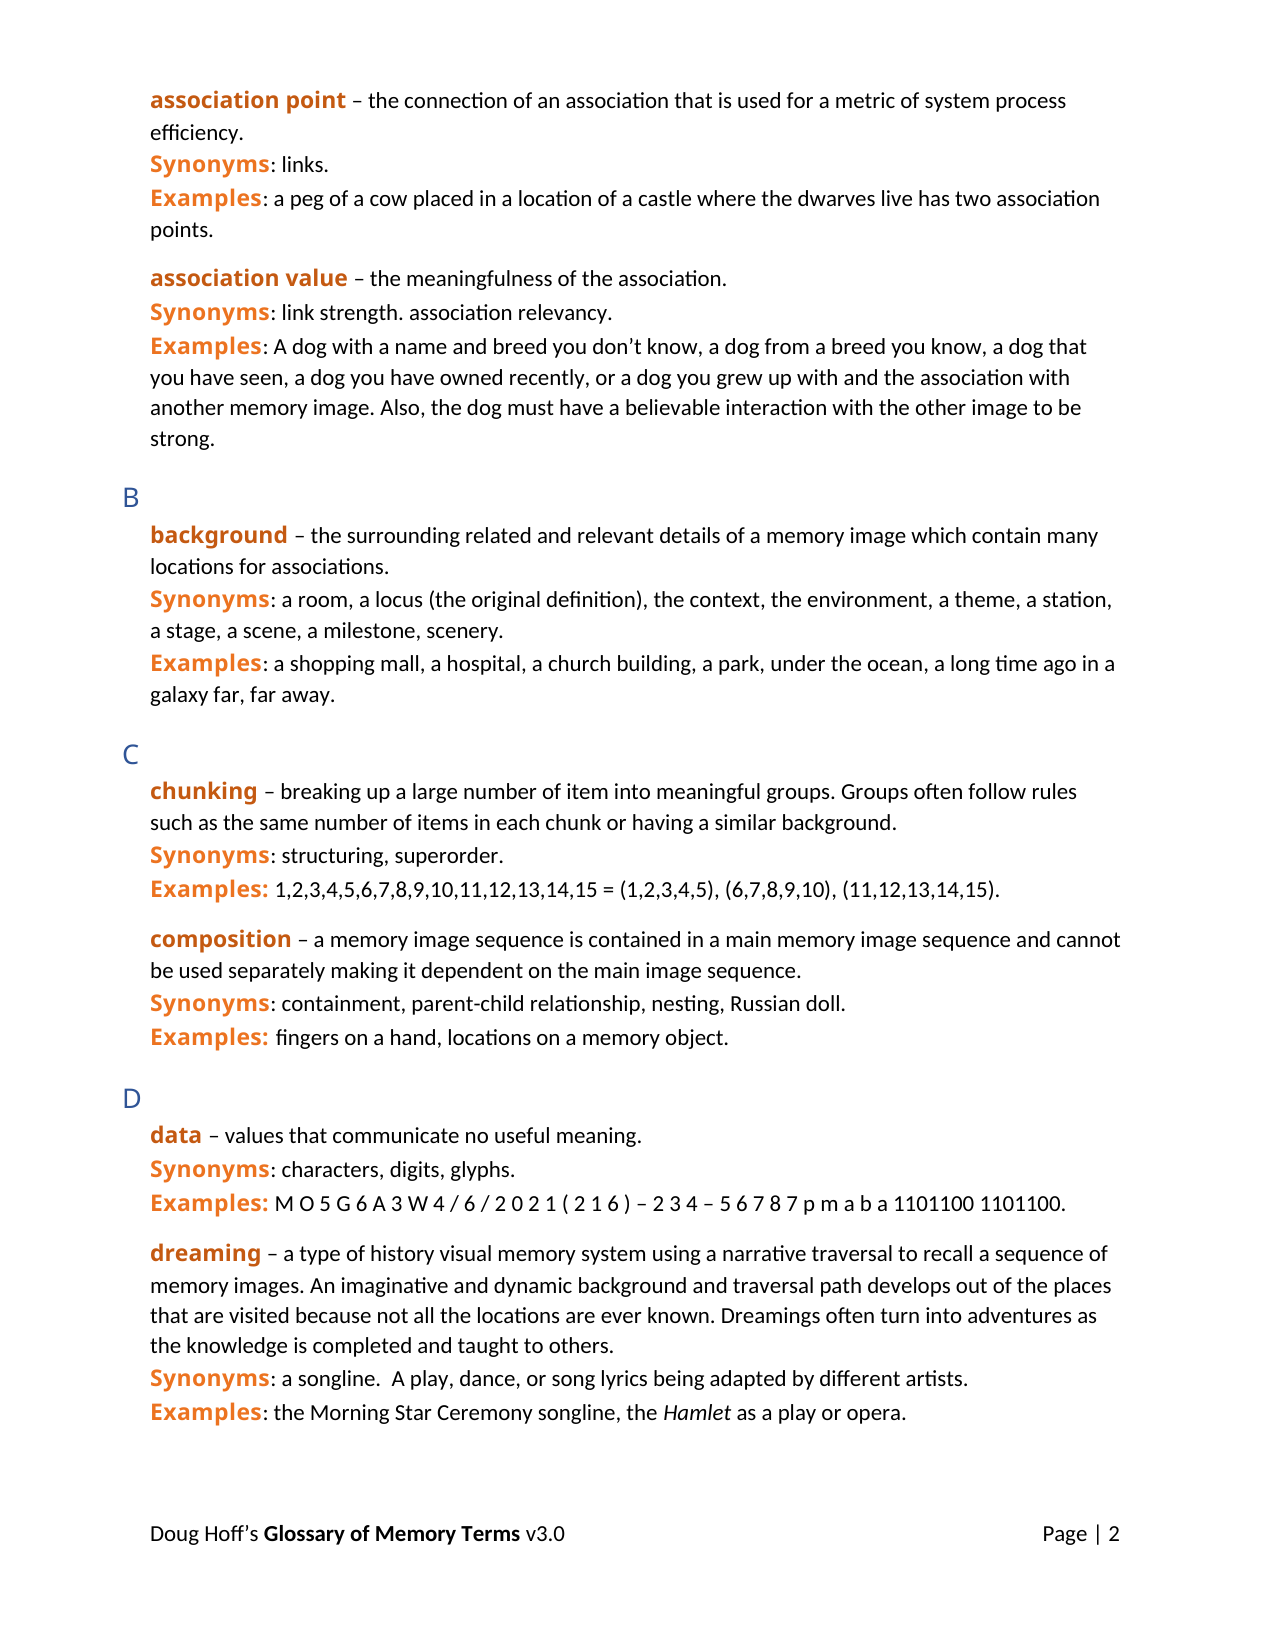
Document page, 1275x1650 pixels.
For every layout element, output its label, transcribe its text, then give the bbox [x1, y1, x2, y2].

text association value – the meaningfulness of the association. Synonyms: link strength. association relevancy. Examples: A dog with a name and breed you don’t know, a dog from a breed you know, a dog that you have seen, a dog you have owned recently, or a dog you grew up with and the association with another memory image. Also, the dog must have a believable interaction with the other image to be strong. [150, 262, 1125, 452]
subtitle D [122, 1080, 1125, 1117]
subtitle B [122, 479, 1125, 516]
text dreaming – a type of history visual memory system using a narrative traversal to recall a sequence of memory images. An imaginative and dynamic background and traversal path develops out of the places that are visited because not all the locations are ever known. Dreamings often turn into adventures as the knowledge is completed and taught to others. Synonyms: a songline. A play, dance, or song lyrics being adapted by different artists. Examples: the Morning Star Ceremony songline, the Hamlet as a play or opera. [150, 1237, 1125, 1427]
text composition – a memory image sequence is contained in a main memory image sequence and cannot be used separately making it dependent on the main image sequence. Synonyms: containment, parent-child relationship, nesting, Russian doll. Examples: fingers on a hand, locations on a memory object. [150, 923, 1125, 1052]
text background – the surrounding related and relevant details of a memory image which contain many locations for associations. Synonyms: a room, a locus (the original definition), the context, the environment, a theme, a station, a stage, a scene, a milestone, scenery. Examples: a shopping mall, a hospital, a church building, a park, under the ocean, a long time ago in a galaxy far, far away. [150, 519, 1125, 708]
text association point – the connection of an association that is used for a metric of system process efficiency. Synonyms: links. Examples: a peg of a cow placed in a location of a castle where the dwarves live has two association points. [150, 84, 1125, 243]
subtitle C [122, 735, 1125, 772]
text data – values that communicate no useful meaning. Synonyms: characters, digits, glyphs. Examples: M O 5 G 6 A 3 W 4 / 6 / 2 0 2 1 ( 2 1 6 ) – 2 3 4 – 5 6 7 8 7 p m a b a 1101100 1101100. [150, 1119, 1125, 1218]
text chunking – breaking up a large number of item into meaningful groups. Groups often follow rules such as the same number of items in each chunk or having a similar background. Synonyms: structuring, superorder. Examples: 1,2,3,4,5,6,7,8,9,10,11,12,13,14,15 = (1,2,3,4,5), (6,7,8,9,10), (11,12,13,14,15). [150, 775, 1125, 904]
